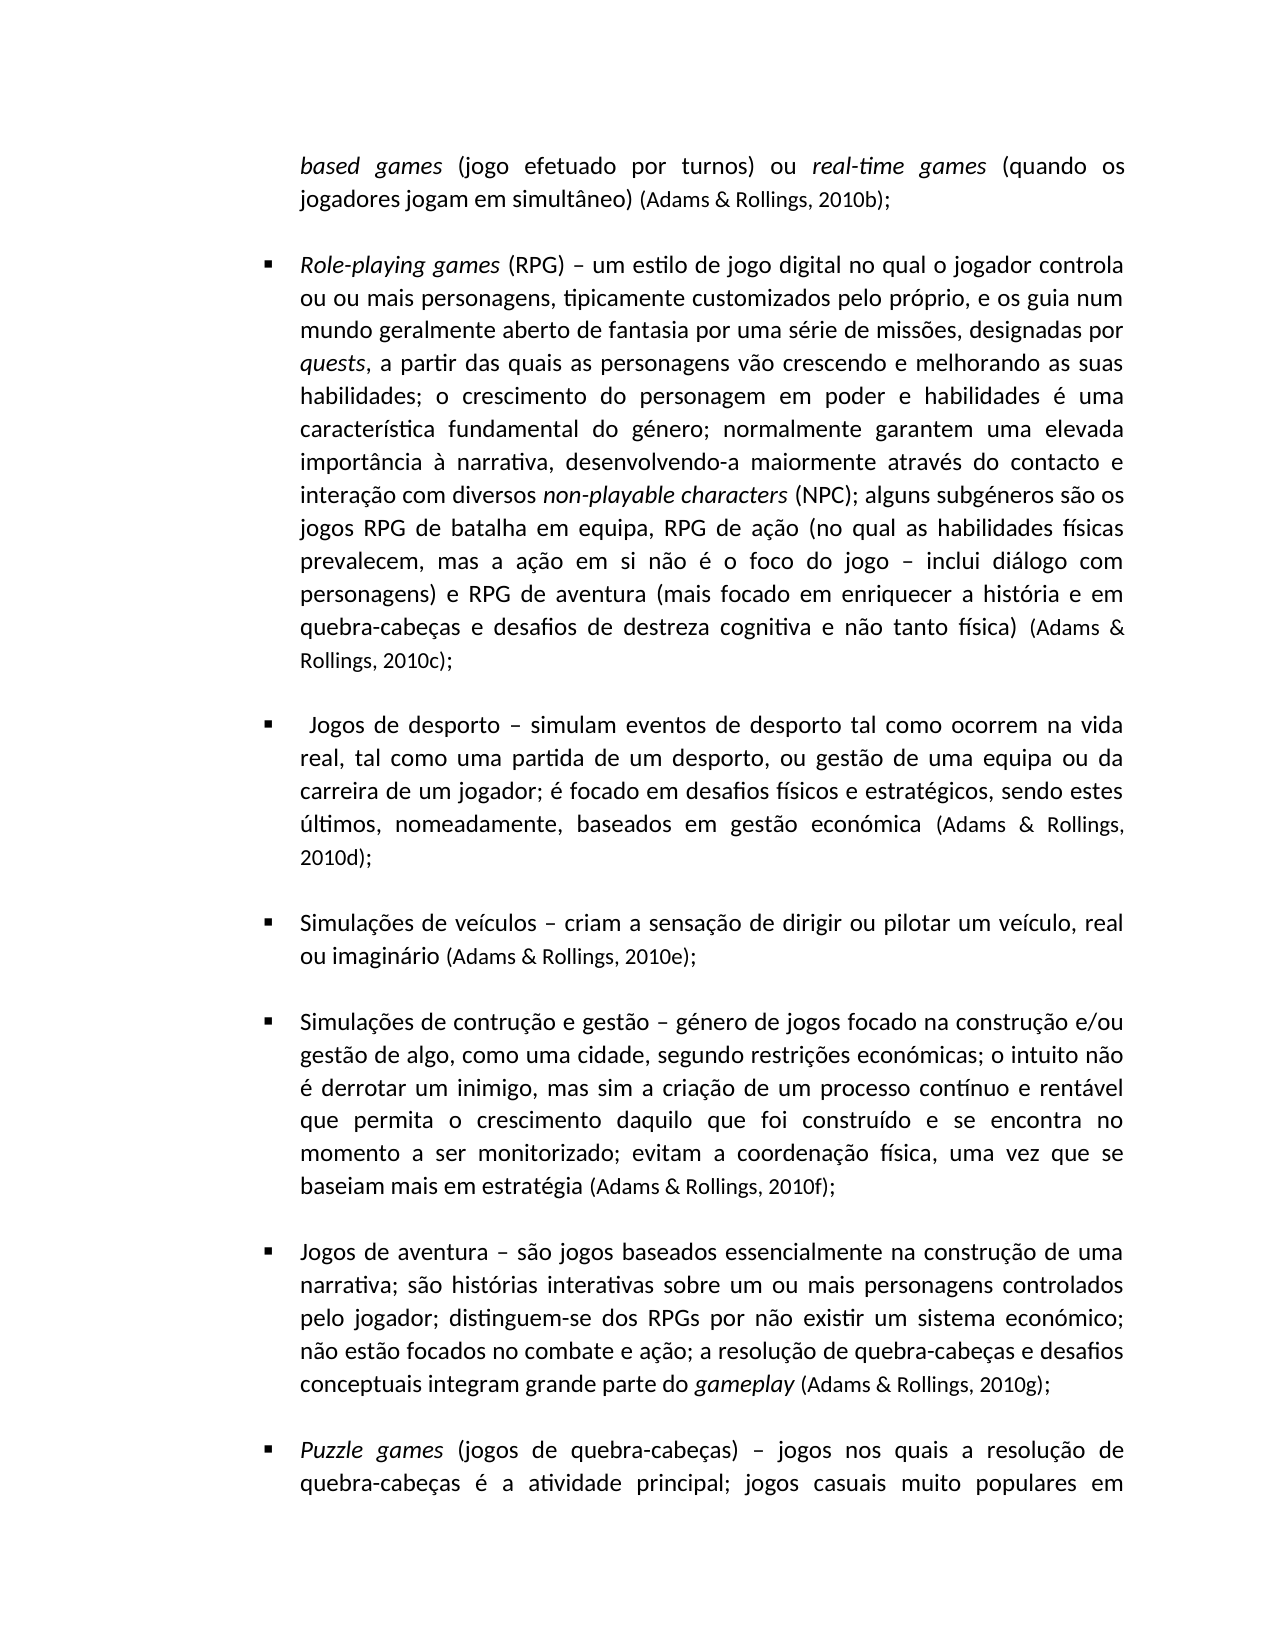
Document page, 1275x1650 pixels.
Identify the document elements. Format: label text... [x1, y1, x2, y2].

list Jogos de aventura – são jogos baseados essencialmente na construção de uma narrativa; são histórias interativas sobre um ou mais personagens controlados pelo jogador; distinguem-se dos RPGs por não existir um sistema económico; não estão focados no combate e ação; a resolução de quebra-cabeças e desafios conceptuais integram grande parte do gameplay ; [262, 1236, 1125, 1398]
list Simulações de contrução e gestão – género de jogos focado na construção e/ou gestão de algo, como uma cidade, segundo restrições económicas; o intuito não é derrotar um inimigo, mas sim a criação de um processo contínuo e rentável que permita o crescimento daquilo que foi construído e se encontra no momento a ser monitorizado; evitam a coordenação física, uma vez que se baseiam mais em estratégia ; [262, 1006, 1125, 1201]
list Simulações de veículos – criam a sensação de dirigir ou pilotar um veículo, real ou imaginário ; [262, 907, 1125, 971]
list Jogos de desporto – simulam eventos de desporto tal como ocorrem na vida real, tal como uma partida de um desporto, ou gestão de uma equipa ou da carreira de um jogador; é focado em desafios físicos e estratégicos, sendo estes últimos, nomeadamente, baseados em gestão económica ; [262, 709, 1125, 872]
